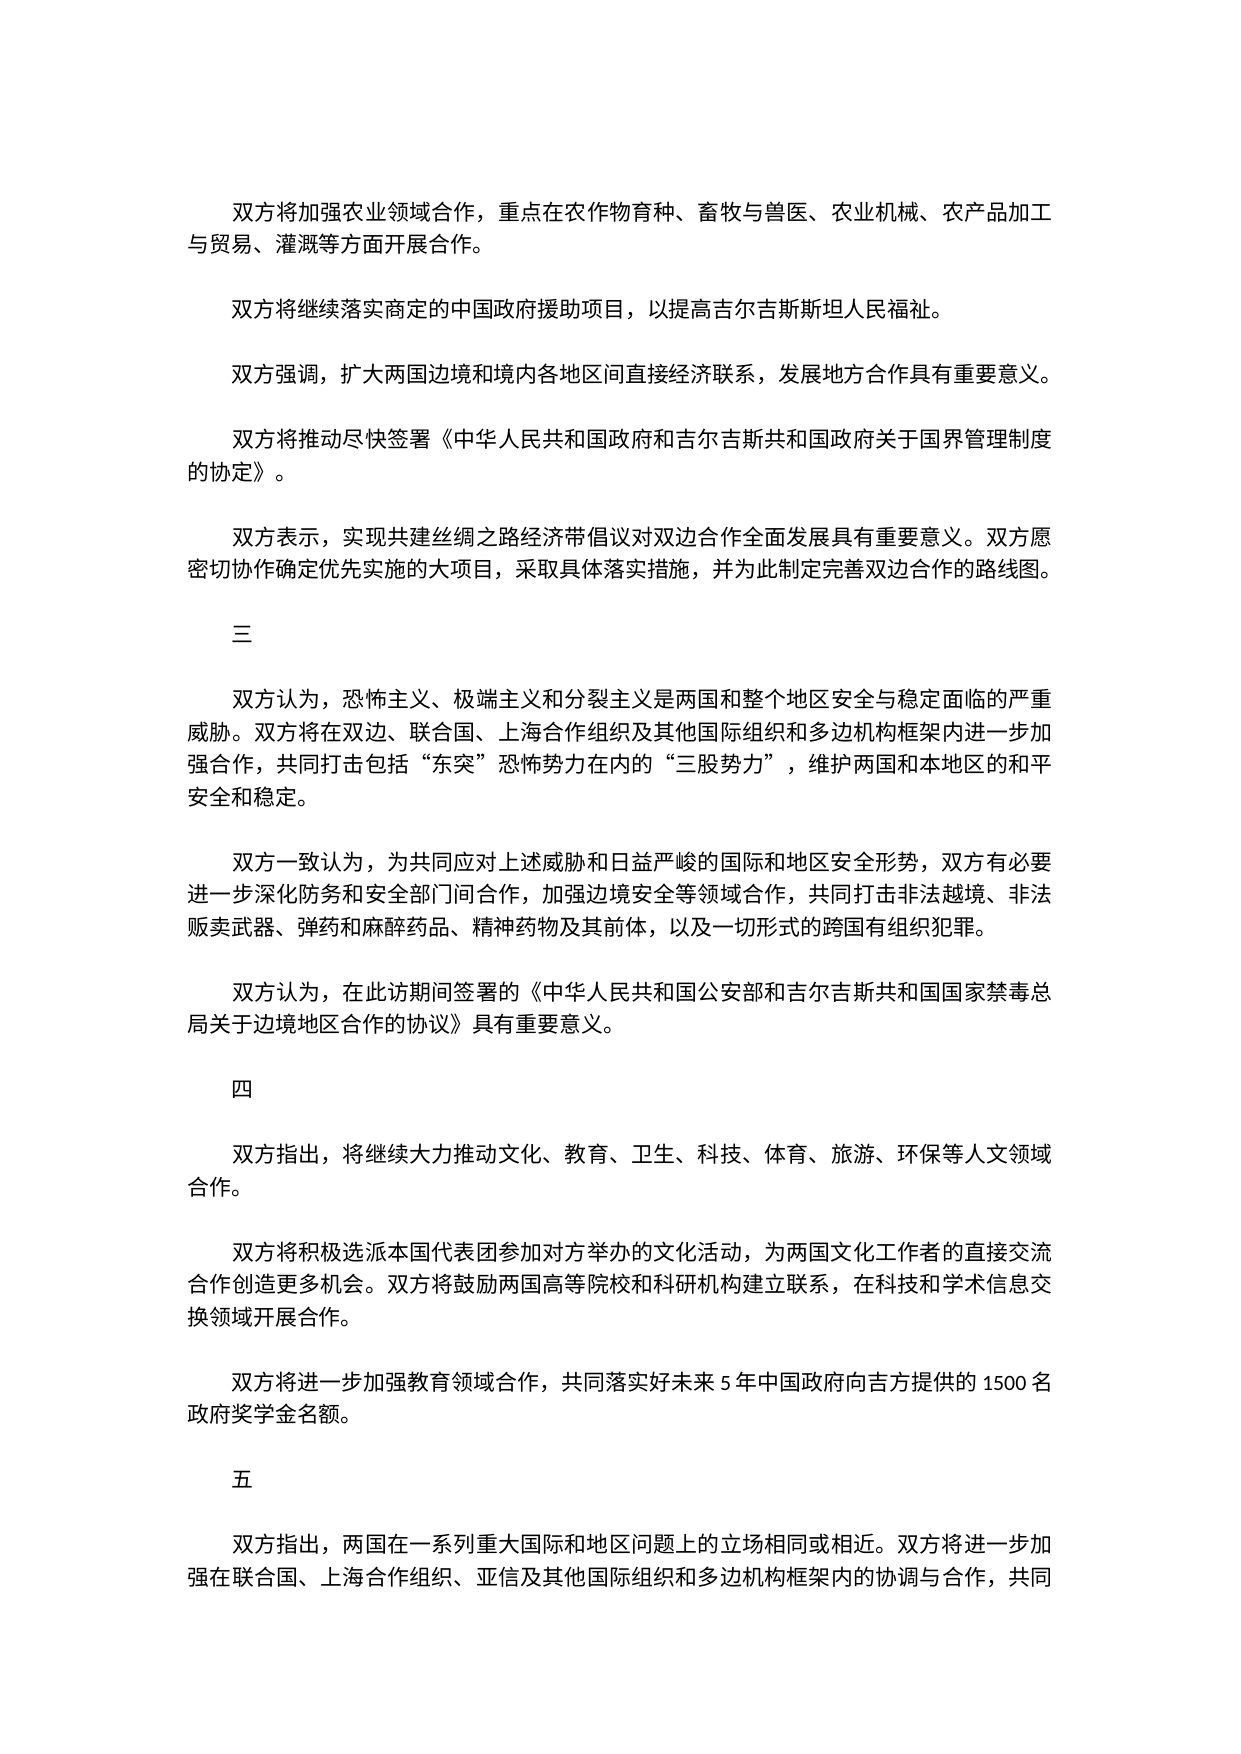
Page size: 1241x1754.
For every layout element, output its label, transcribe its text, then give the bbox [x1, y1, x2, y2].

text 双方认为，恐怖主义、极端主义和分裂主义是两国和整个地区安全与稳定面临的严重威胁。双方将在双边、联合国、上海合作组织及其他国际组织和多边机构框架内进一步加强合作，共同打击包括“东突”恐怖势力在内的“三股势力”，维护两国和本地区的和平、安全和稳定。 [187, 682, 1053, 812]
text 三 [187, 617, 1053, 649]
text 双方将推动尽快签署《中华人民共和国政府和吉尔吉斯共和国政府关于国界管理制度的协定》。 [187, 422, 1053, 487]
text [187, 1527, 1053, 1592]
text 双方强调，扩大两国边境和境内各地区间直接经济联系，发展地方合作具有重要意义。 [187, 357, 1053, 389]
text 五 [187, 1462, 1053, 1494]
text 双方指出，将继续大力推动文化、教育、卫生、科技、体育、旅游、环保等人文领域合作。 [187, 1137, 1053, 1202]
text 双方表示，实现共建丝绸之路经济带倡议对双边合作全面发展具有重要意义。双方愿密切协作确定优先实施的大项目，采取具体落实措施，并为此制定完善双边合作的路线图。 [187, 519, 1053, 584]
text 双方将继续落实商定的中国政府援助项目，以提高吉尔吉斯斯坦人民福祉。 [187, 292, 1053, 324]
text 双方认为，在此访期间签署的《中华人民共和国公安部和吉尔吉斯共和国国家禁毒总局关于边境地区合作的协议》具有重要意义。 [187, 974, 1053, 1039]
text 双方将进一步加强教育领域合作，共同落实好未来5年中国政府向吉方提供的1500名政府奖学金名额。 [187, 1364, 1053, 1429]
text 双方将加强农业领域合作，重点在农作物育种、畜牧与兽医、农业机械、农产品加工与贸易、灌溉等方面开展合作。 [187, 194, 1053, 259]
text 双方将积极选派本国代表团参加对方举办的文化活动，为两国文化工作者的直接交流合作创造更多机会。双方将鼓励两国高等院校和科研机构建立联系，在科技和学术信息交换领域开展合作。 [187, 1234, 1053, 1332]
text 双方一致认为，为共同应对上述威胁和日益严峻的国际和地区安全形势，双方有必要进一步深化防务和安全部门间合作，加强边境安全等领域合作，共同打击非法越境、非法贩卖武器、弹药和麻醉药品、精神药物及其前体，以及一切形式的跨国有组织犯罪。 [187, 844, 1053, 942]
text 四 [187, 1072, 1053, 1104]
